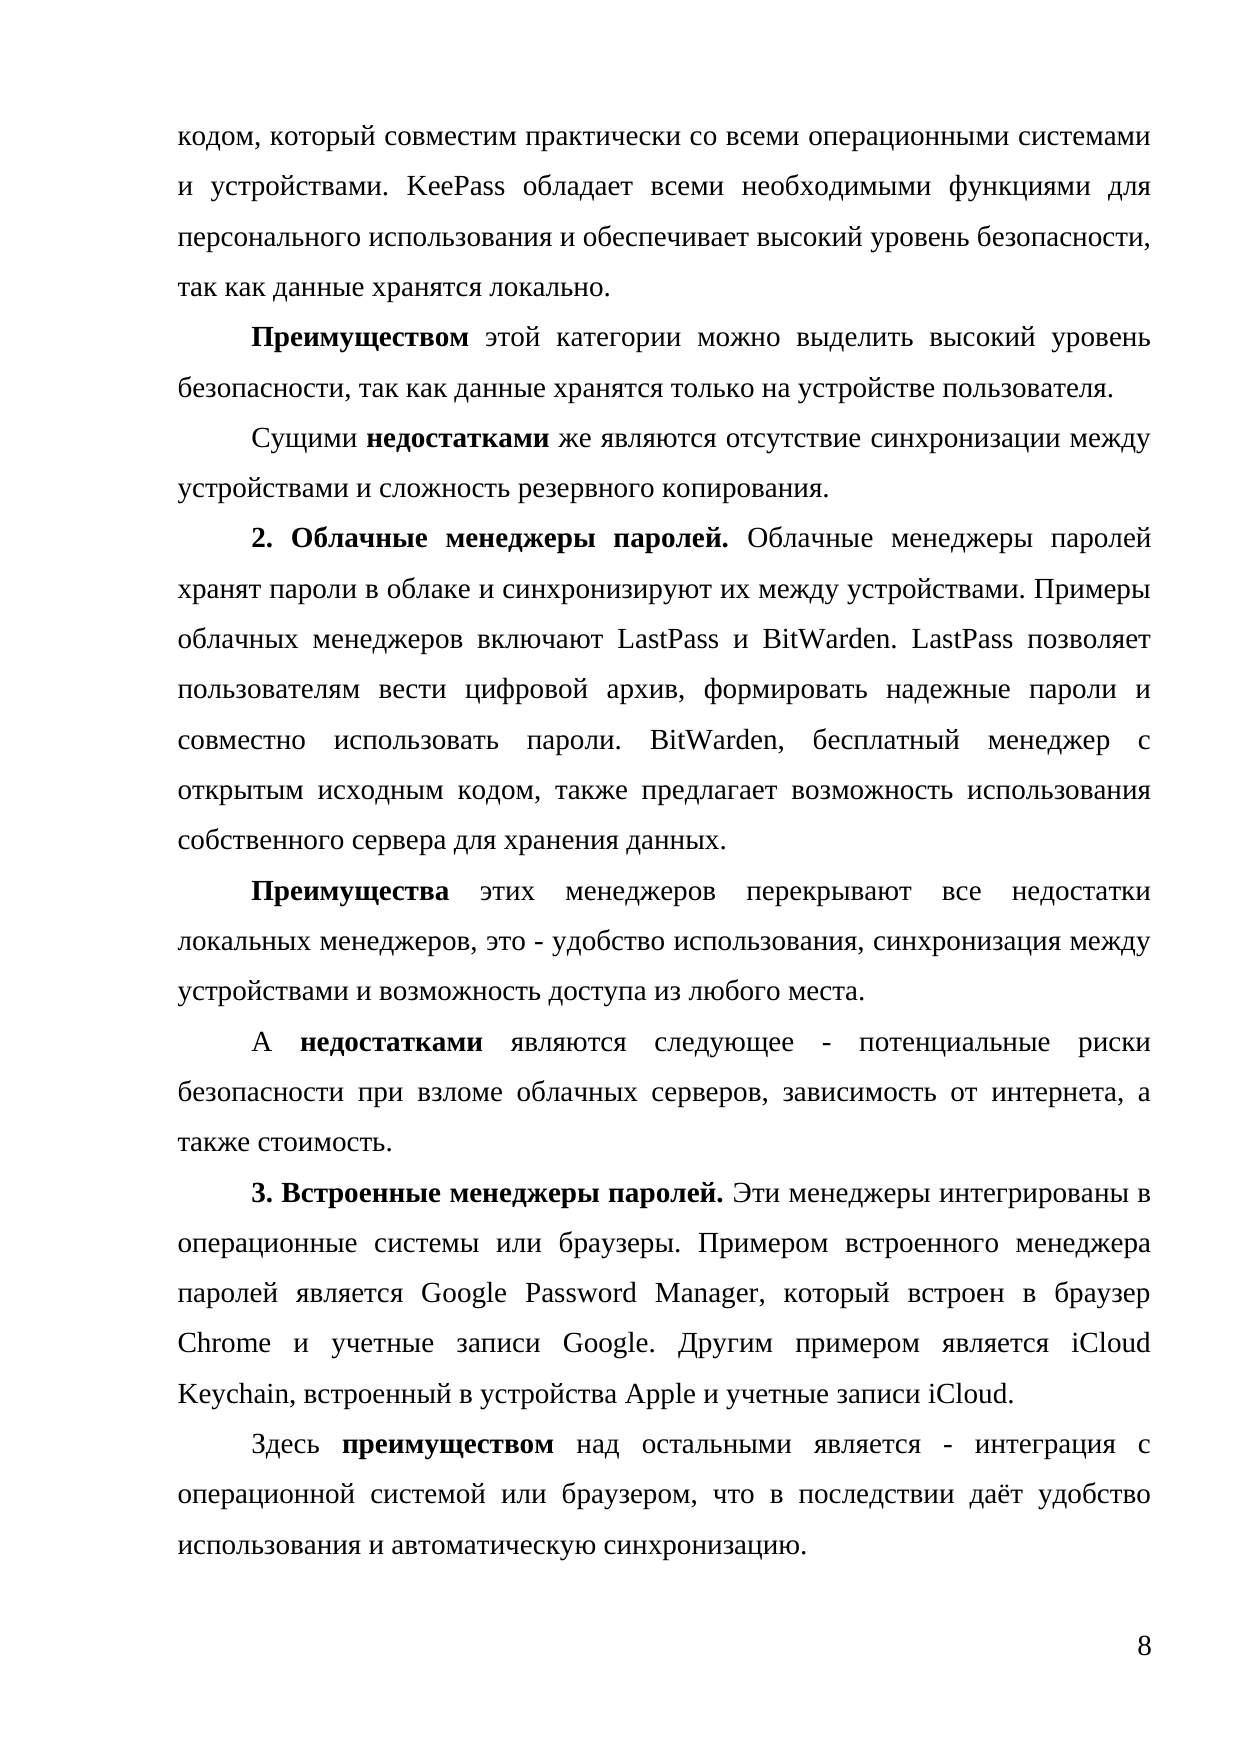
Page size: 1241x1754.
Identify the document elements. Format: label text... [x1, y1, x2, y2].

text Преимущества этих менеджеров перекрывают все недостатки локальных менеджеров, это - удобство использования, синхронизация между устройствами и возможность доступа из любого места. [177, 873, 1152, 1007]
text Сущими недостатками же являются отсутствие синхронизации между устройствами и сложность резервного копирования. [177, 420, 1152, 504]
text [177, 118, 1152, 303]
text 3. Встроенные менеджеры паролей. Эти менеджеры интегрированы в операционные системы или браузеры. Примером встроенного менеджера паролей является Google Password Manager, который встроен в браузер Chrome и учетные записи Google. Другим примером является iCloud Keychain, встроенный в устройства Apple и учетные записи iCloud. [177, 1175, 1152, 1409]
text Преимуществом этой категории можно выделить высокий уровень безопасности, так как данные хранятся только на устройстве пользователя. [177, 319, 1152, 403]
text 2. Облачные менеджеры паролей. Облачные менеджеры паролей хранят пароли в облаке и синхронизируют их между устройствами. Примеры облачных менеджеров включают LastPass и BitWarden. LastPass позволяет пользователям вести цифровой архив, формировать надежные пароли и совместно использовать пароли. BitWarden, бесплатный менеджер с открытым исходным кодом, также предлагает возможность использования собственного сервера для хранения данных. [177, 521, 1152, 856]
text Здесь преимуществом над остальными является - интеграция с операционной системой или браузером, что в последствии даёт удобство использования и автоматическую синхронизацию. [177, 1426, 1152, 1560]
text А недостатками являются следующее - потенциальные риски безопасности при взломе облачных серверов, зависимость от интернета, а также стоимость. [177, 1024, 1152, 1158]
